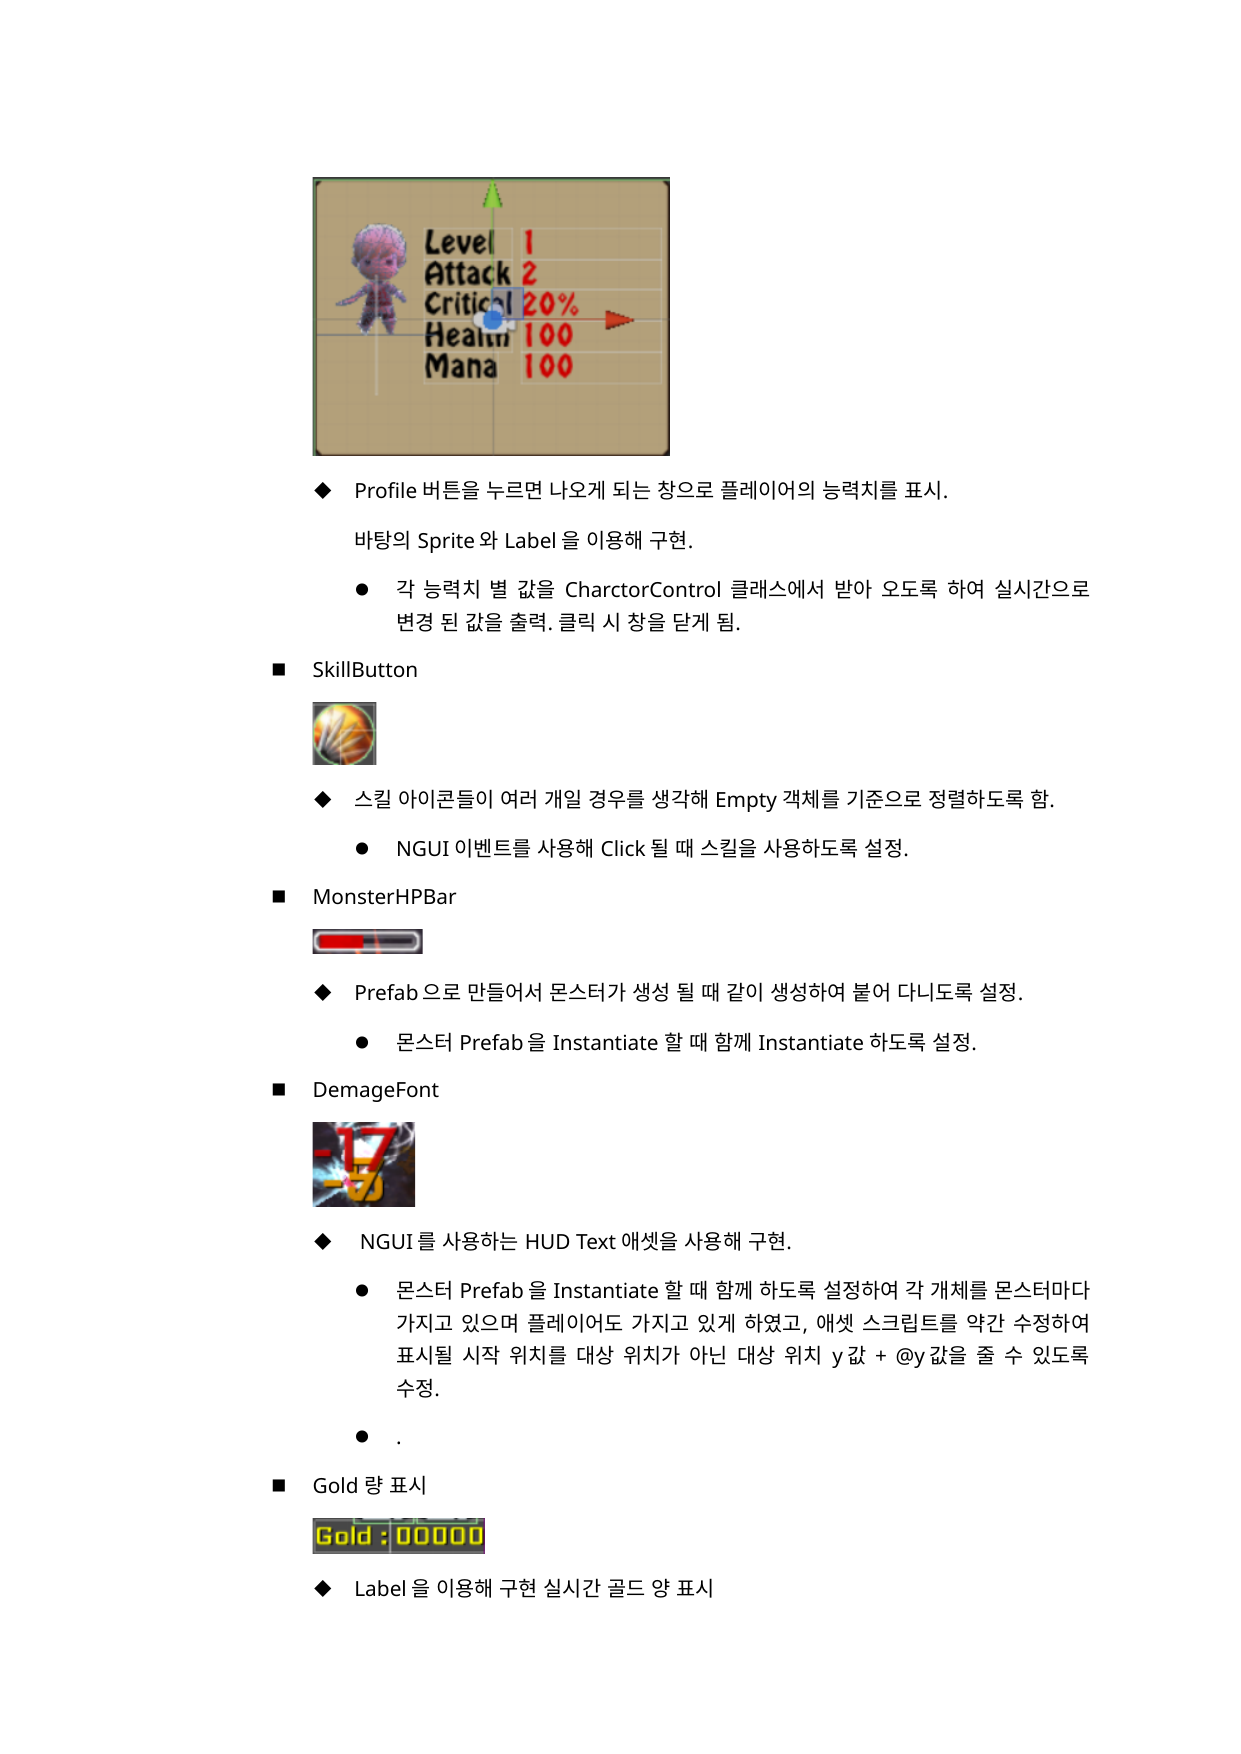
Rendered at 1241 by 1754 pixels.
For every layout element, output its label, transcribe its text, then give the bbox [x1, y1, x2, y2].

picture [312, 929, 423, 954]
list 몬스터 Prefab을 Instantiate 할 때 함께 Instantiate 하도록 설정. [354, 1026, 1090, 1056]
list 스킬 아이콘들이 여러 개일 경우를 생각해 Empty 객체를 기준으로 정렬하도록 함. [312, 783, 1090, 813]
list Gold 량 표시 [271, 1469, 1090, 1499]
list MonsterHPBar [271, 882, 1090, 910]
list . [354, 1422, 1090, 1450]
list 몬스터 Prefab을 Instantiate 할 때 함께 하도록 설정하여 각 개체를 몬스터마다 가지고 있으며 플레이어도 가지고 있게 하였고, 애셋 스크립트를 약간 수정하여 표시될 시작 위치를 대상 위치가 아닌 대상 위치 y값 + @y값을 줄 수 있도록 수정. [354, 1274, 1090, 1403]
list SkillButton [271, 656, 1090, 684]
list Profile 버튼을 누르면 나오게 되는 창으로 플레이어의 능력치를 표시. [312, 475, 1090, 505]
picture [312, 1518, 485, 1554]
picture [312, 177, 670, 456]
list Prefab으로 만들어서 몬스터가 생성 될 때 같이 생성하여 붙어 다니도록 설정. [312, 976, 1090, 1007]
picture [312, 1122, 415, 1207]
list 각 능력치 별 값을 CharctorControl 클래스에서 받아 오도록 하여 실시간으로 변경 된 값을 출력. 클릭 시 창을 닫게 됨. [354, 573, 1090, 637]
list DemageFont [271, 1075, 1090, 1103]
list Label을 이용해 구현 실시간 골드 양 표시 [312, 1572, 1090, 1603]
list 바탕의 Sprite와 Label을 이용해 구현. [354, 524, 1090, 554]
list NGUI 이벤트를 사용해 Click될 때 스킬을 사용하도록 설정. [354, 832, 1090, 863]
list NGUI를 사용하는 HUD Text 애셋을 사용해 구현. [312, 1225, 1090, 1255]
picture [312, 702, 377, 765]
